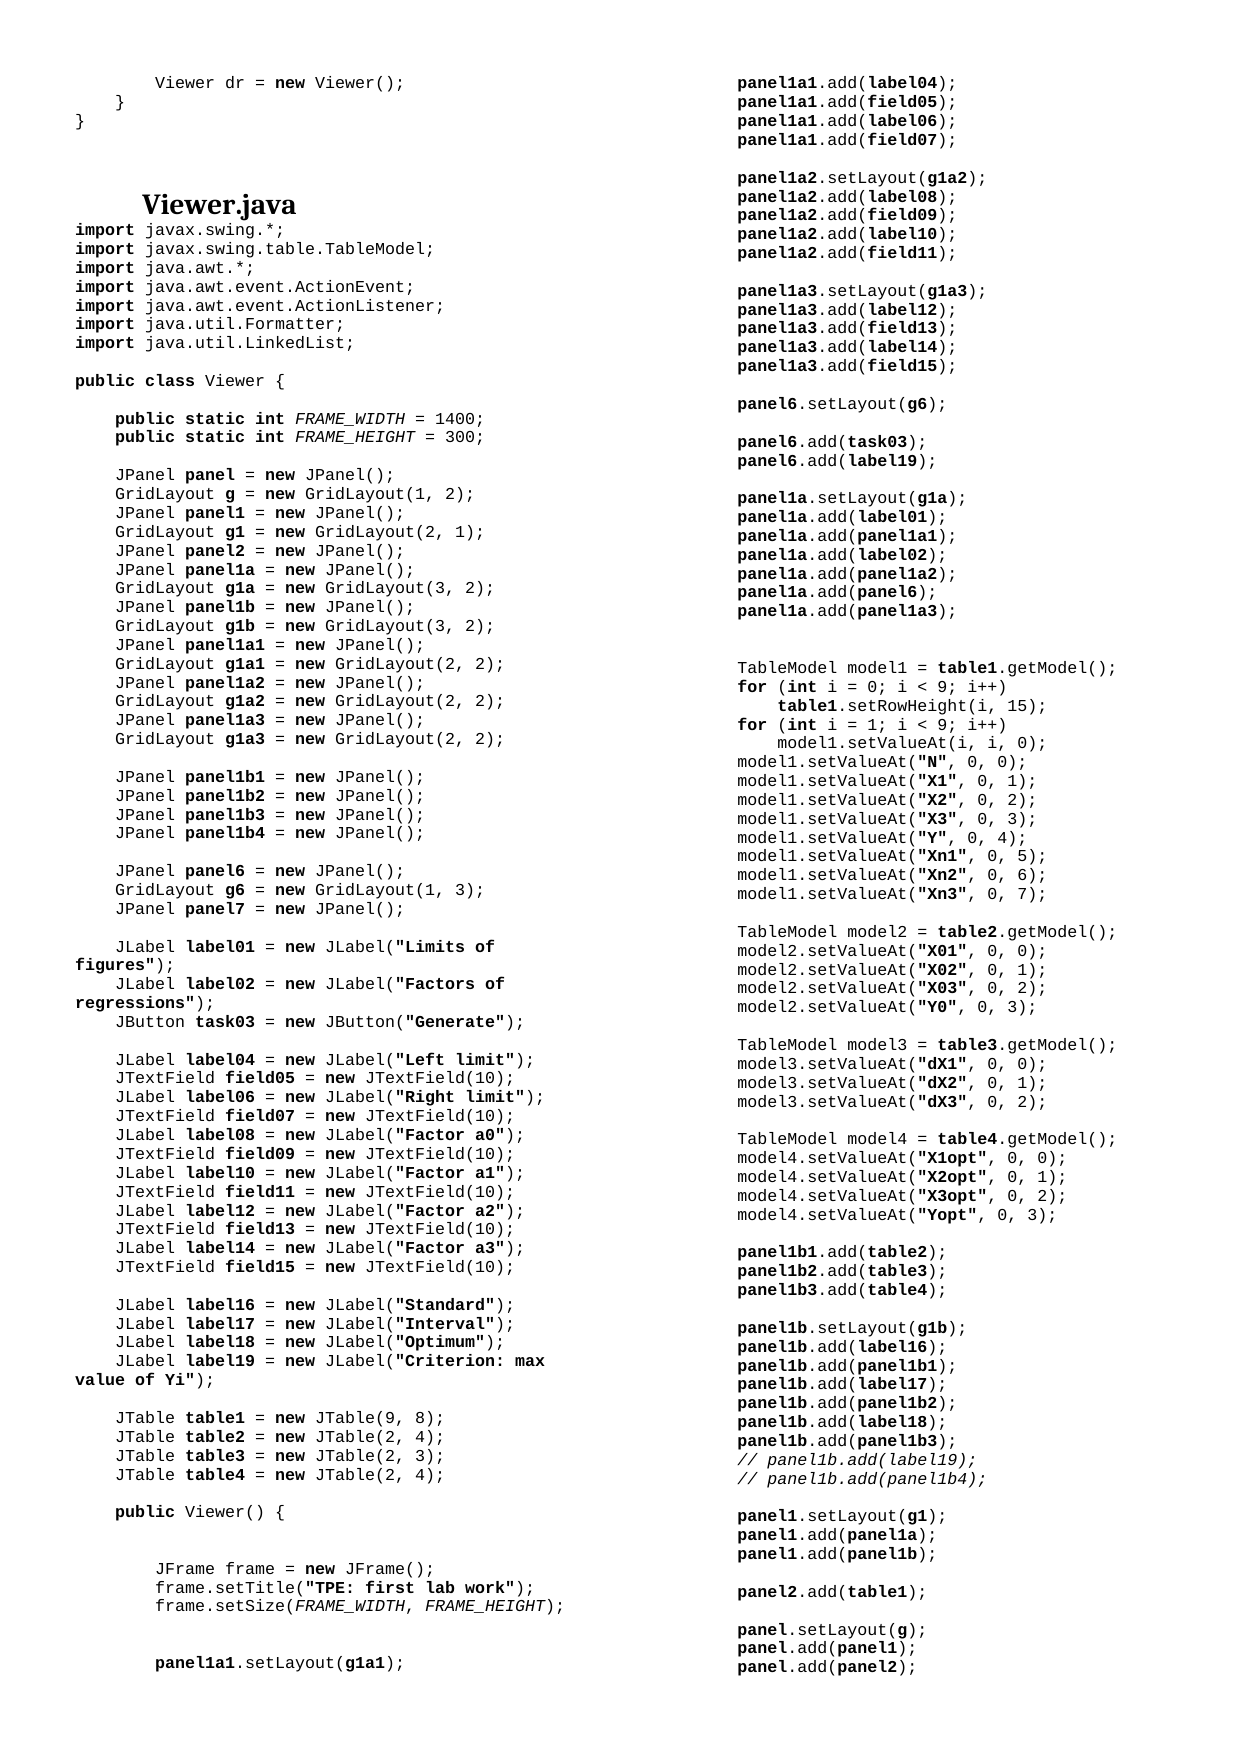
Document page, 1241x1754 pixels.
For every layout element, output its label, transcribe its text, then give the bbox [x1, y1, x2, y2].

text public class Main { public static void main(String[] args) { Viewer dr = new Viewer(); } } [75, 75, 583, 132]
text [657, 75, 1165, 1678]
list Viewer.java [142, 188, 583, 222]
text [75, 222, 583, 1673]
